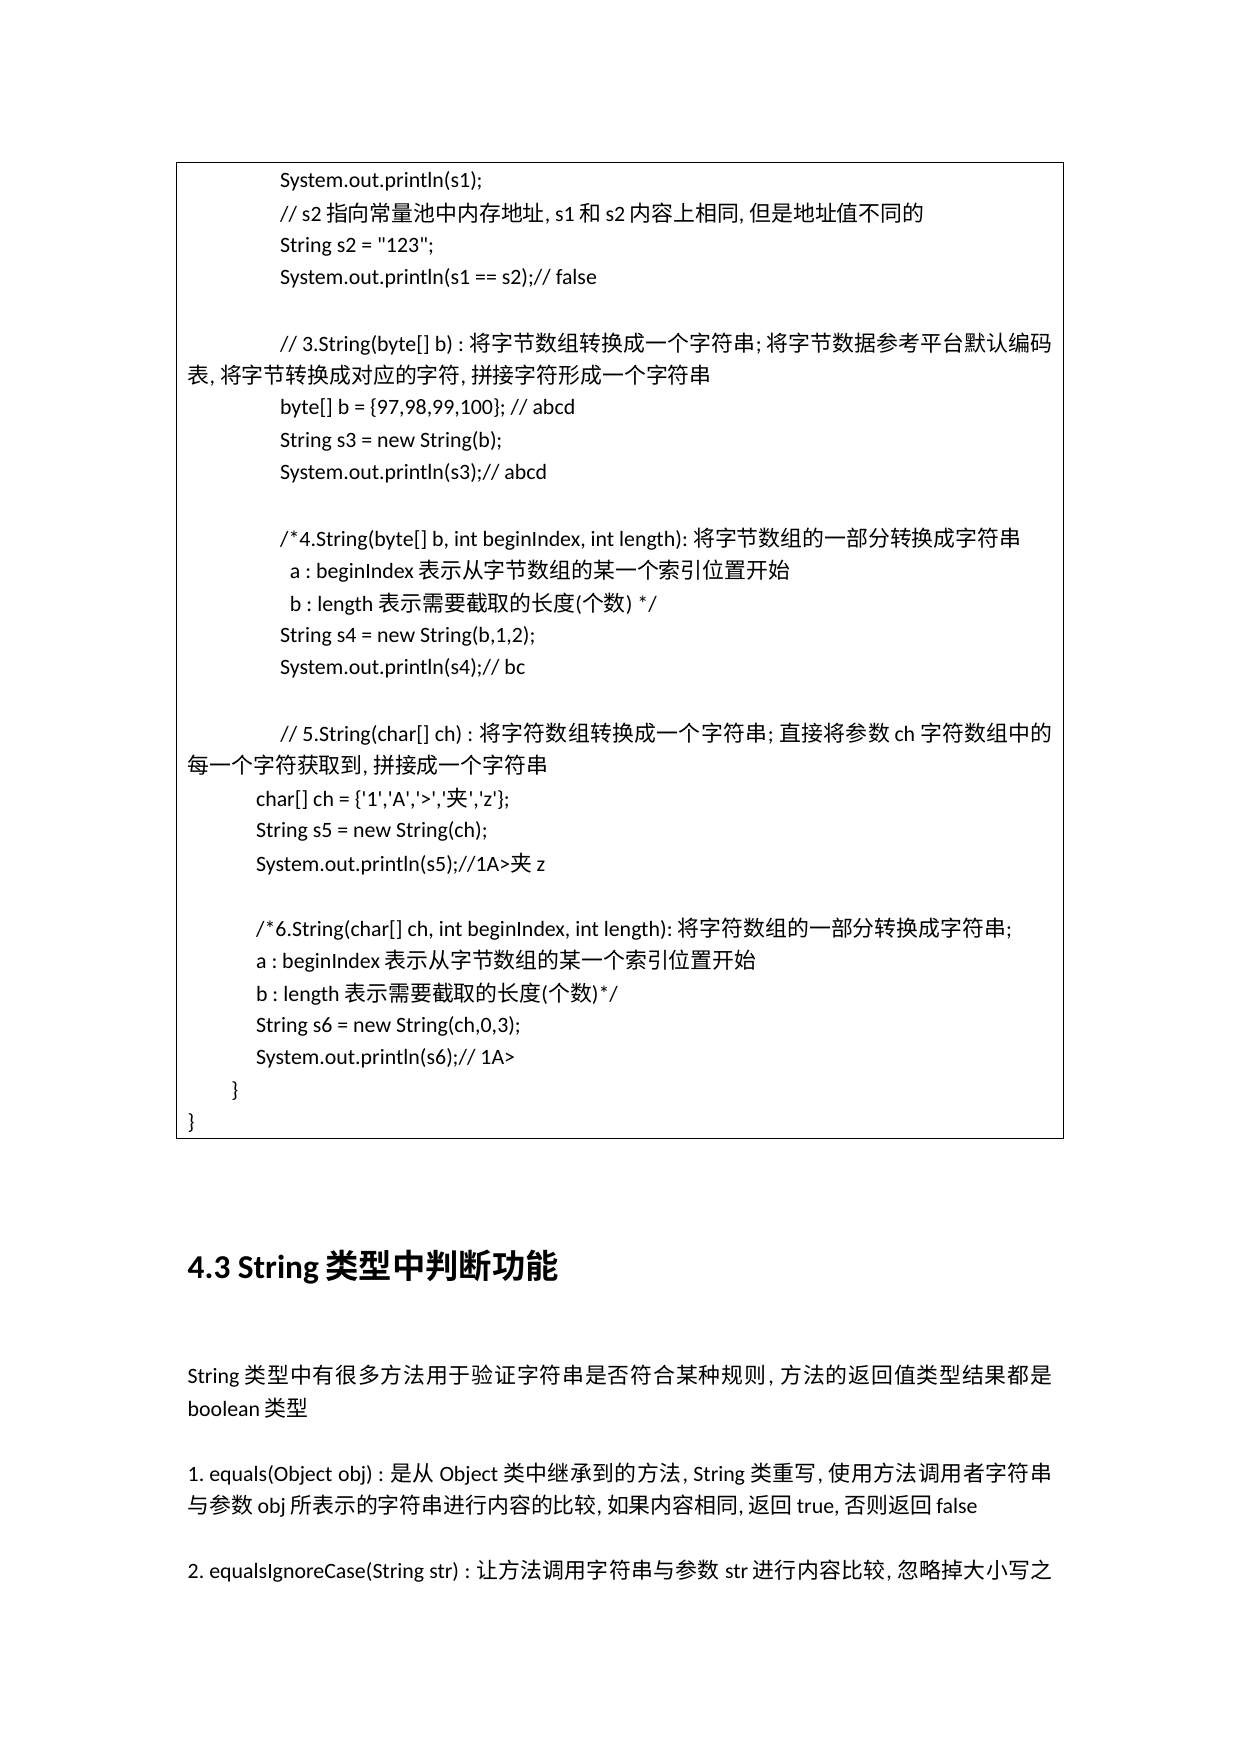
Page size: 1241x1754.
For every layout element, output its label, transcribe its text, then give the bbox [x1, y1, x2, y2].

subtitle String类型中判断功能 [187, 1231, 1053, 1296]
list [187, 1553, 1053, 1585]
list equals(Object obj) : 是从Object类中继承到的方法, String类重写, 使用方法调用者字符串与参数obj所表示的字符串进行内容的比较, 如果内容相同, 返回true, 否则返回false [187, 1455, 1053, 1520]
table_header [177, 163, 1063, 1138]
text String类型中有很多方法用于验证字符串是否符合某种规则, 方法的返回值类型结果都是boolean类型 [187, 1358, 1053, 1423]
